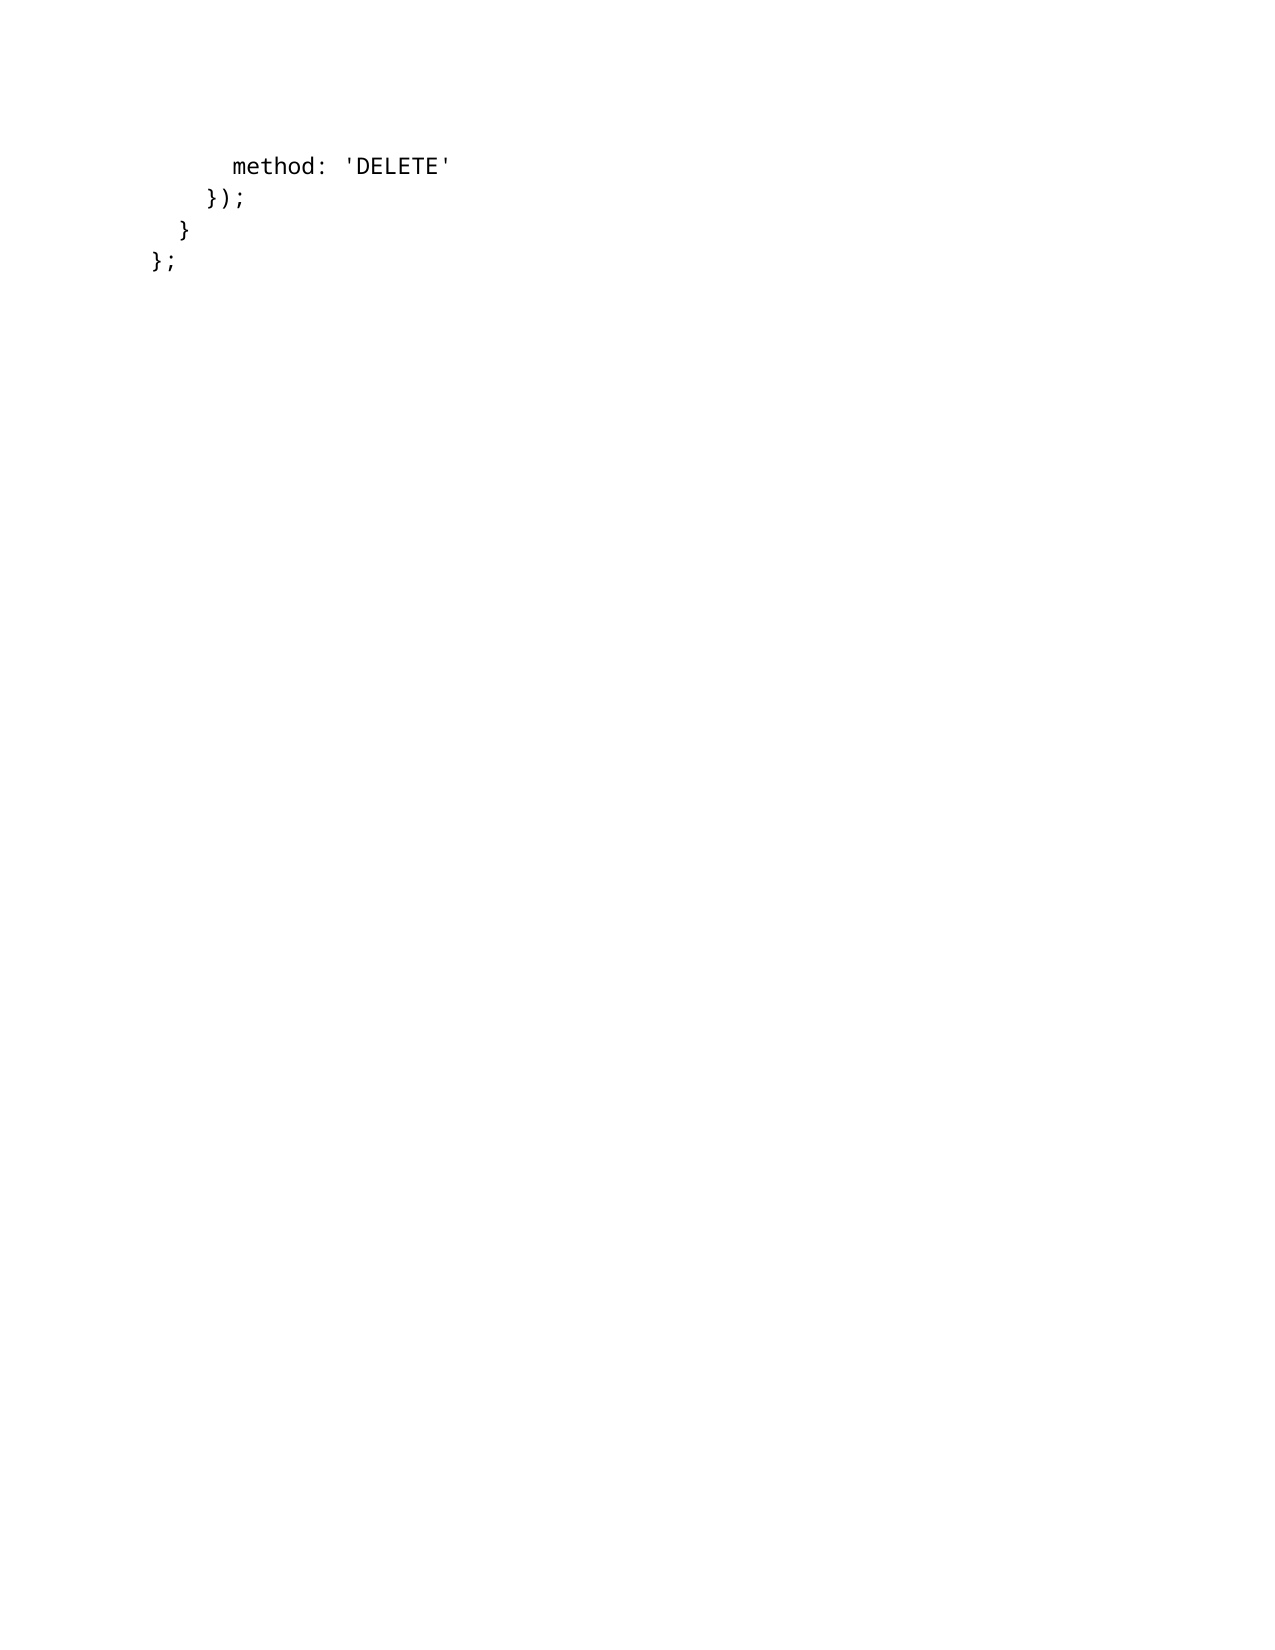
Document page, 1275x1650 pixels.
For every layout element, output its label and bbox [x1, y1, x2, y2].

text [150, 150, 1125, 275]
